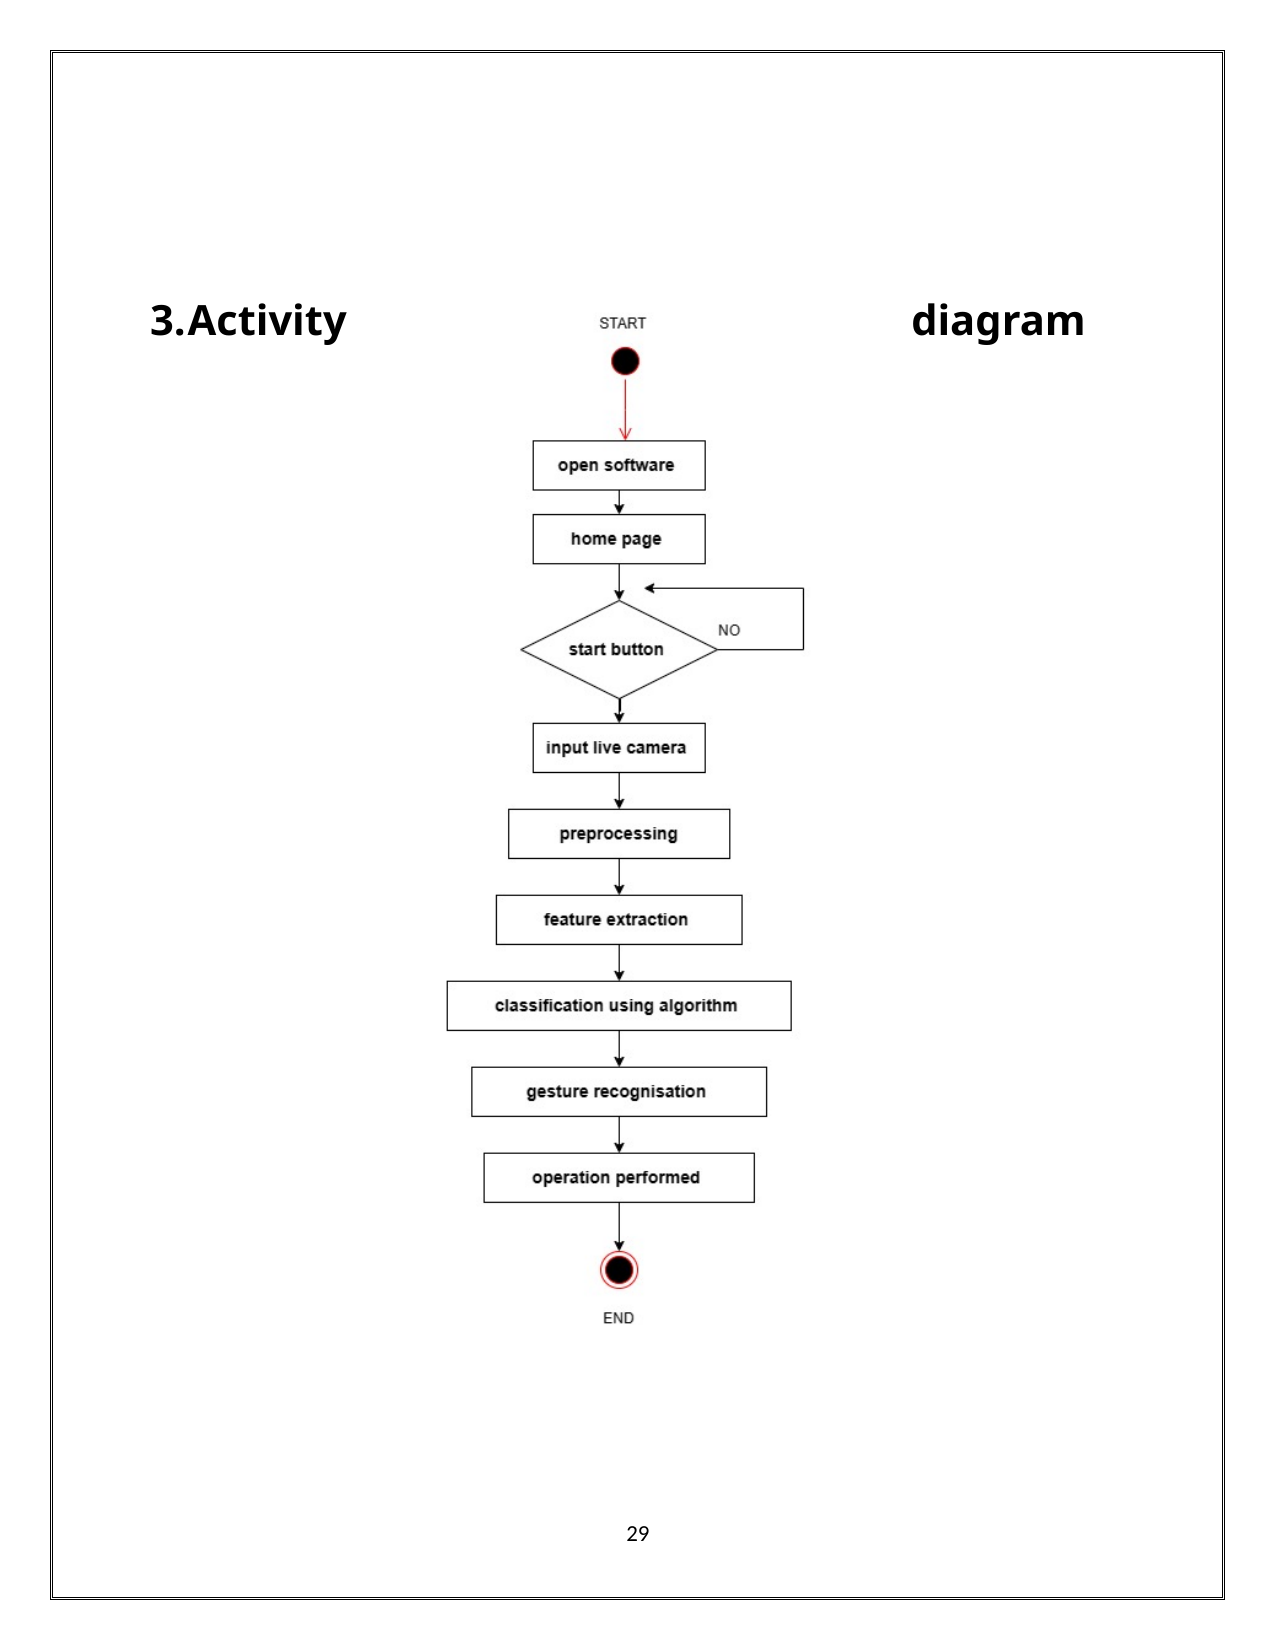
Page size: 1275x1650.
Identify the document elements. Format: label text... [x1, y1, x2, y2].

picture [382, 293, 893, 1357]
list Activity diagram [150, 291, 1162, 347]
